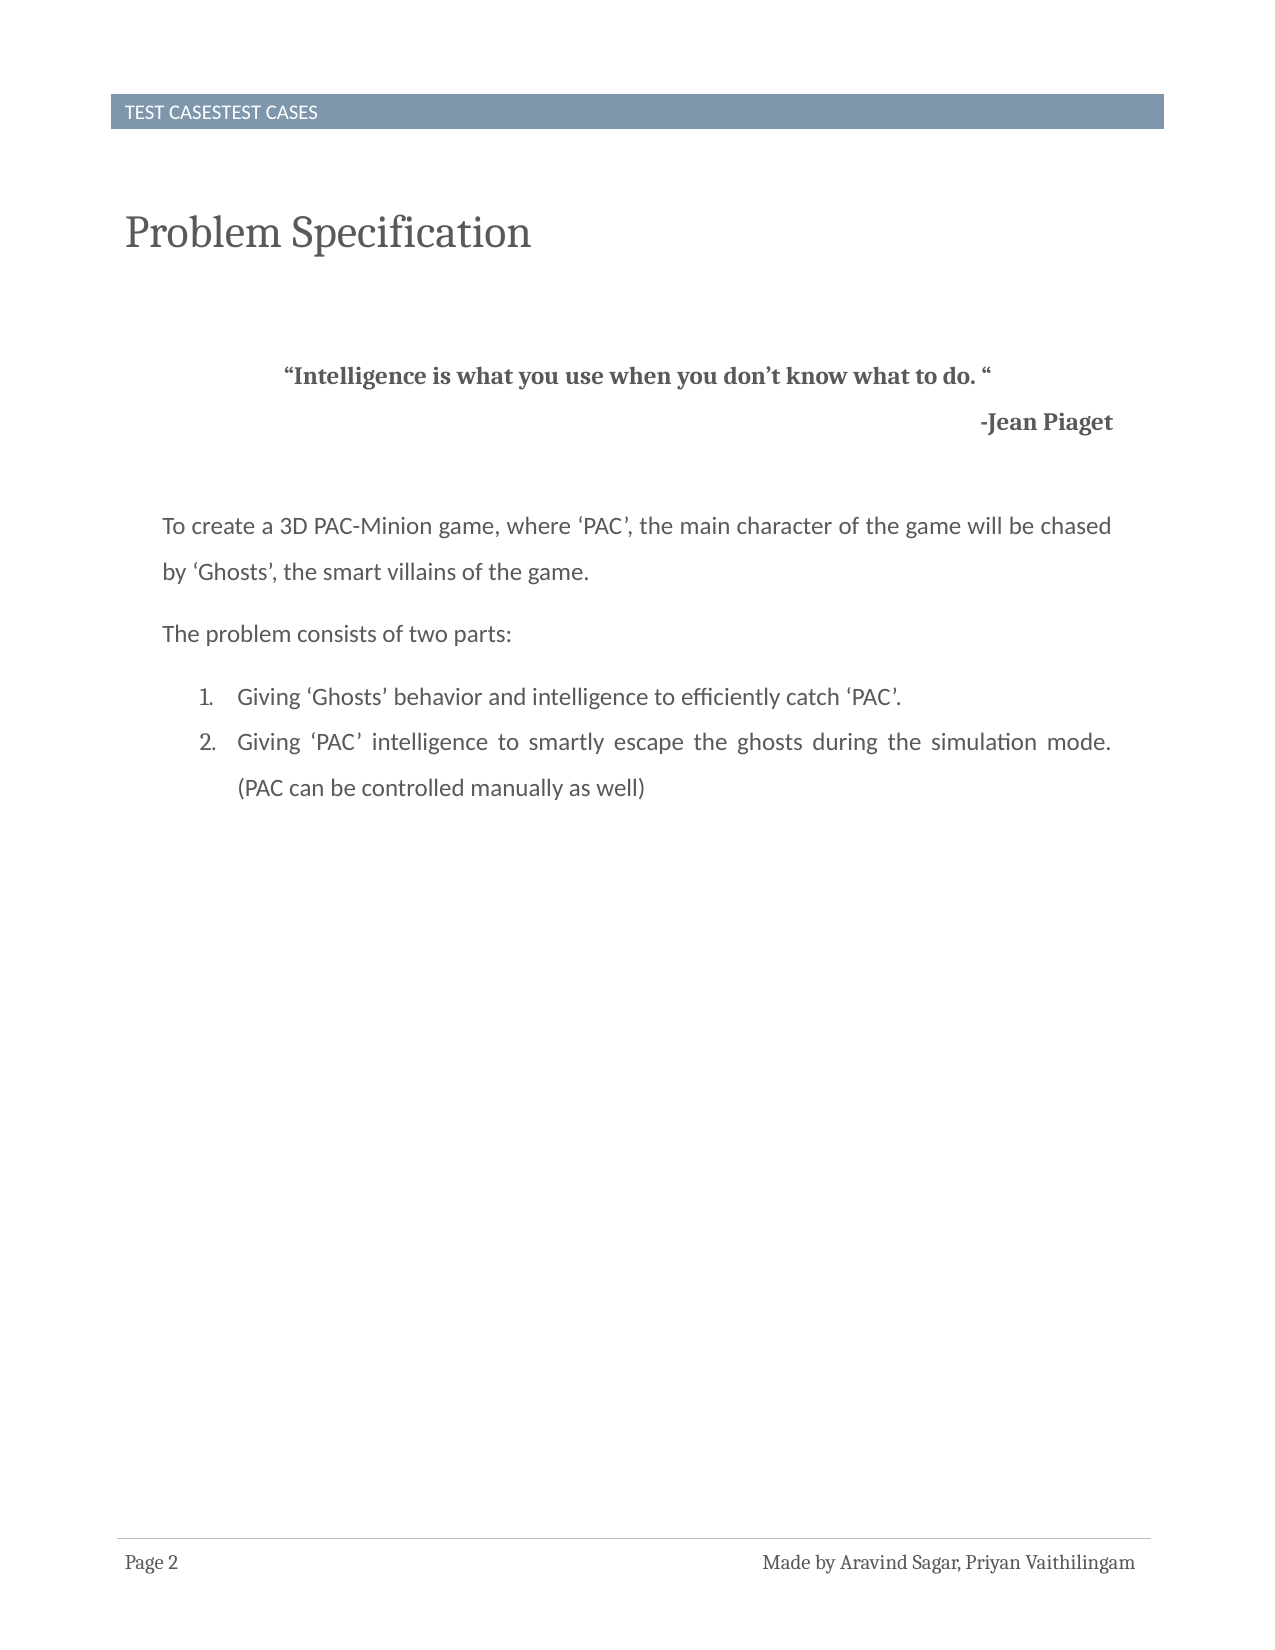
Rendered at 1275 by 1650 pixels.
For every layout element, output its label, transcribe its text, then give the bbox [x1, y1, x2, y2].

list Giving ‘PAC’ intelligence to smartly escape the ghosts during the simulation mode. (PAC can be controlled manually as well) [199, 726, 1113, 803]
list Giving ‘Ghosts’ behavior and intelligence to efficiently catch ‘PAC’. [199, 681, 1113, 711]
text The problem consists of two parts: [162, 618, 1113, 649]
text “Intelligence is what you use when you don’t know what to do. “ [162, 362, 1113, 391]
subtitle Problem Specification [124, 206, 1151, 259]
text -Jean Piaget [162, 407, 1113, 436]
text To create a 3D PAC-Minion game, where ‘PAC’, the main character of the game will be chased by ‘Ghosts’, the smart villains of the game. [162, 510, 1113, 586]
